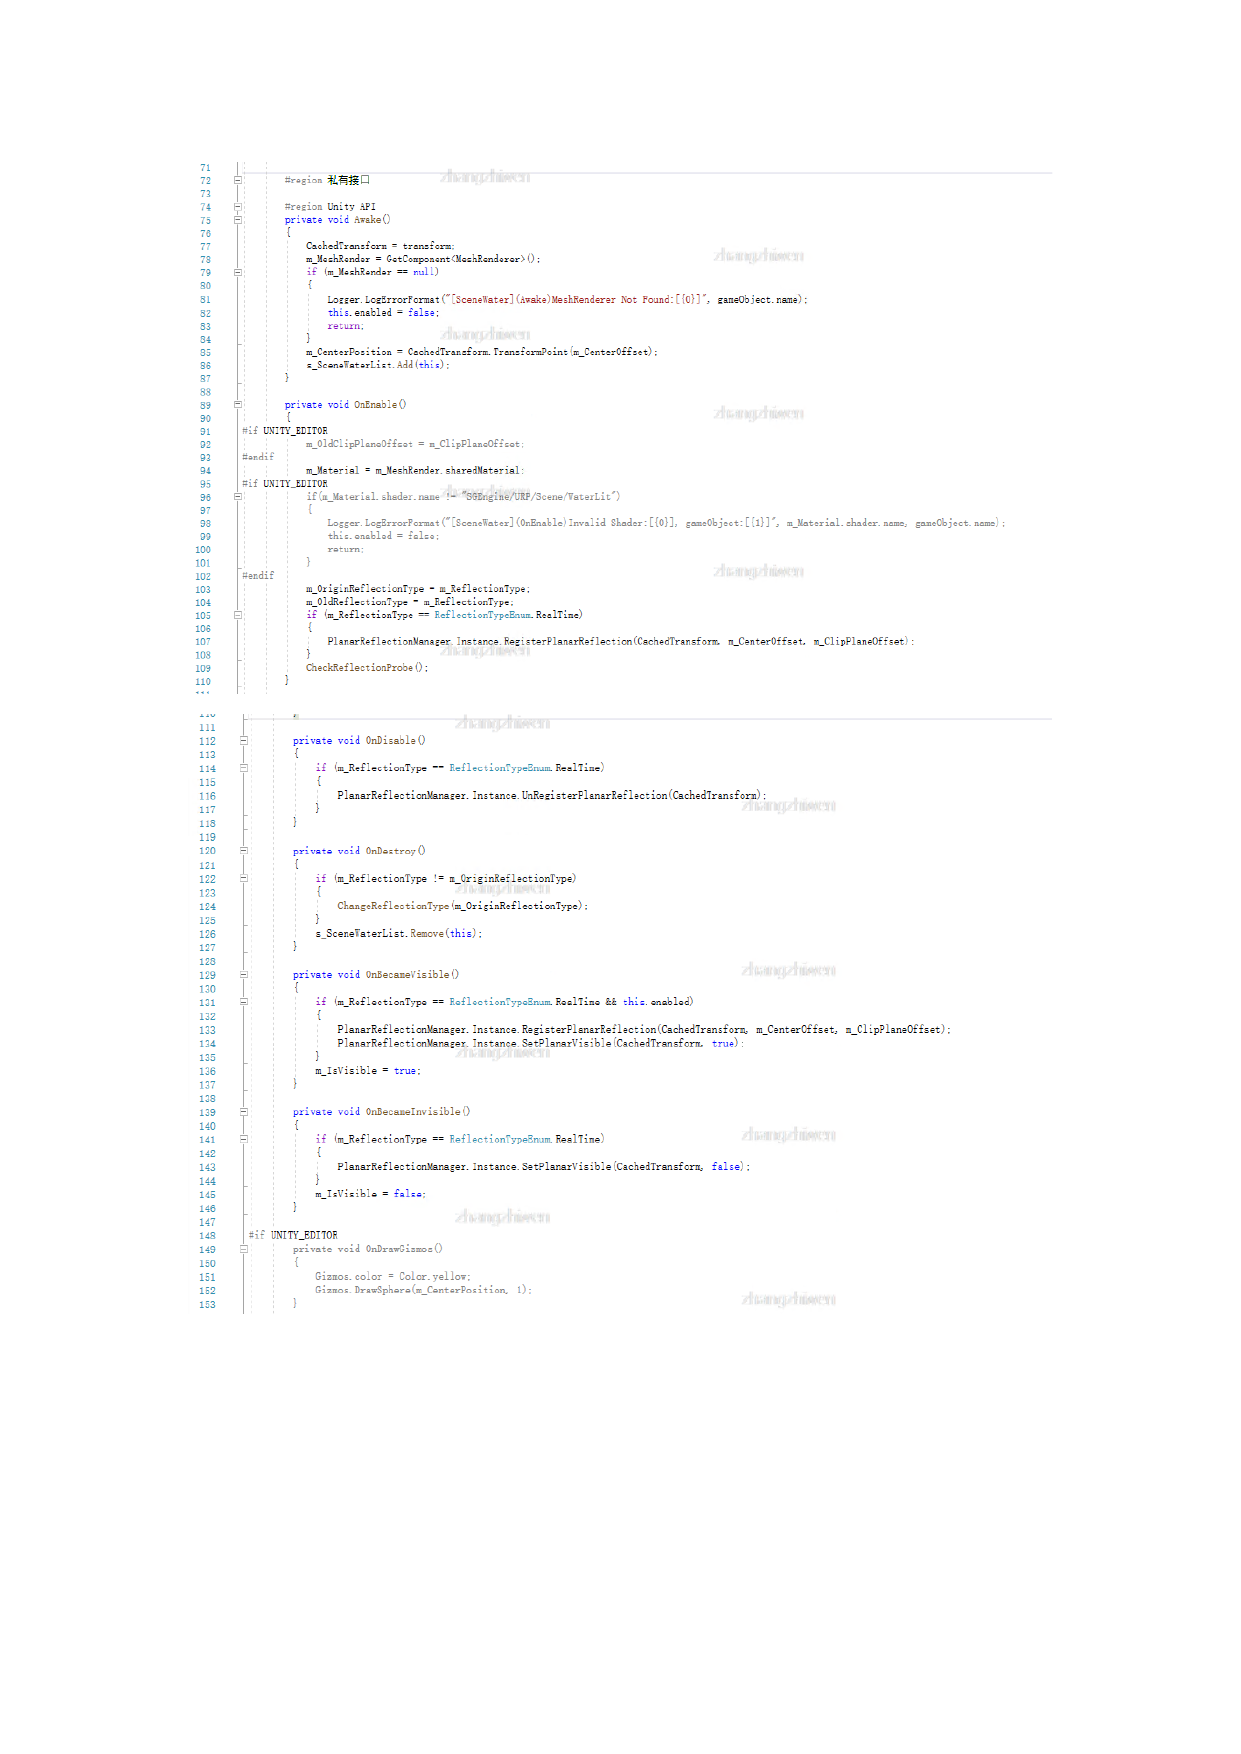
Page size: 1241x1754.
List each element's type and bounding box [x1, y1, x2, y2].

picture [187, 714, 1052, 1314]
picture [187, 162, 1053, 694]
